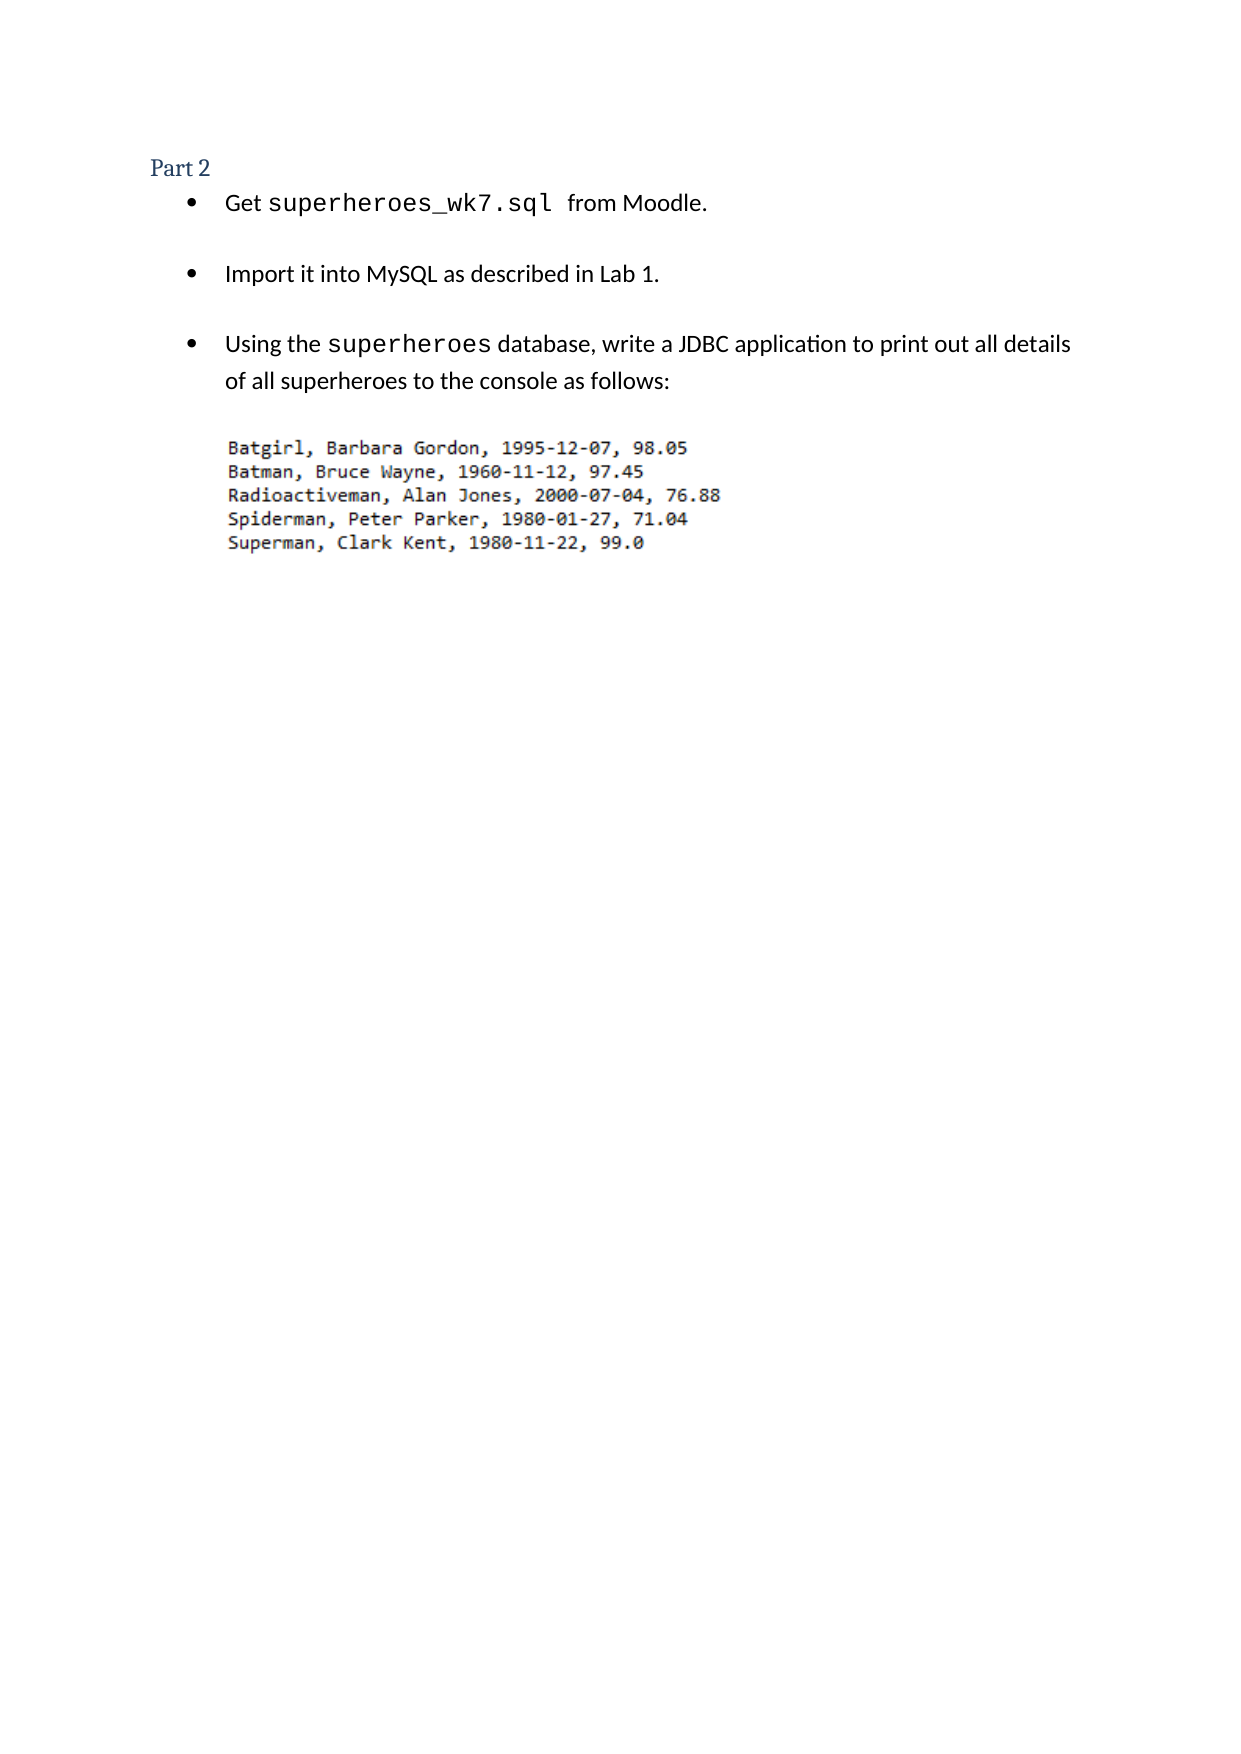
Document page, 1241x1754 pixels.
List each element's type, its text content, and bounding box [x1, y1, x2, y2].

picture [225, 435, 738, 557]
list Get superheroes_wk7.sql from Moodle. [187, 187, 1090, 219]
list Using the superheroes database, write a JDBC application to print out all details of all superheroes to the console as follows: [187, 329, 1090, 395]
list Import it into MySQL as described in Lab 1. [187, 259, 1090, 289]
subtitle Part 2 [150, 154, 1090, 183]
